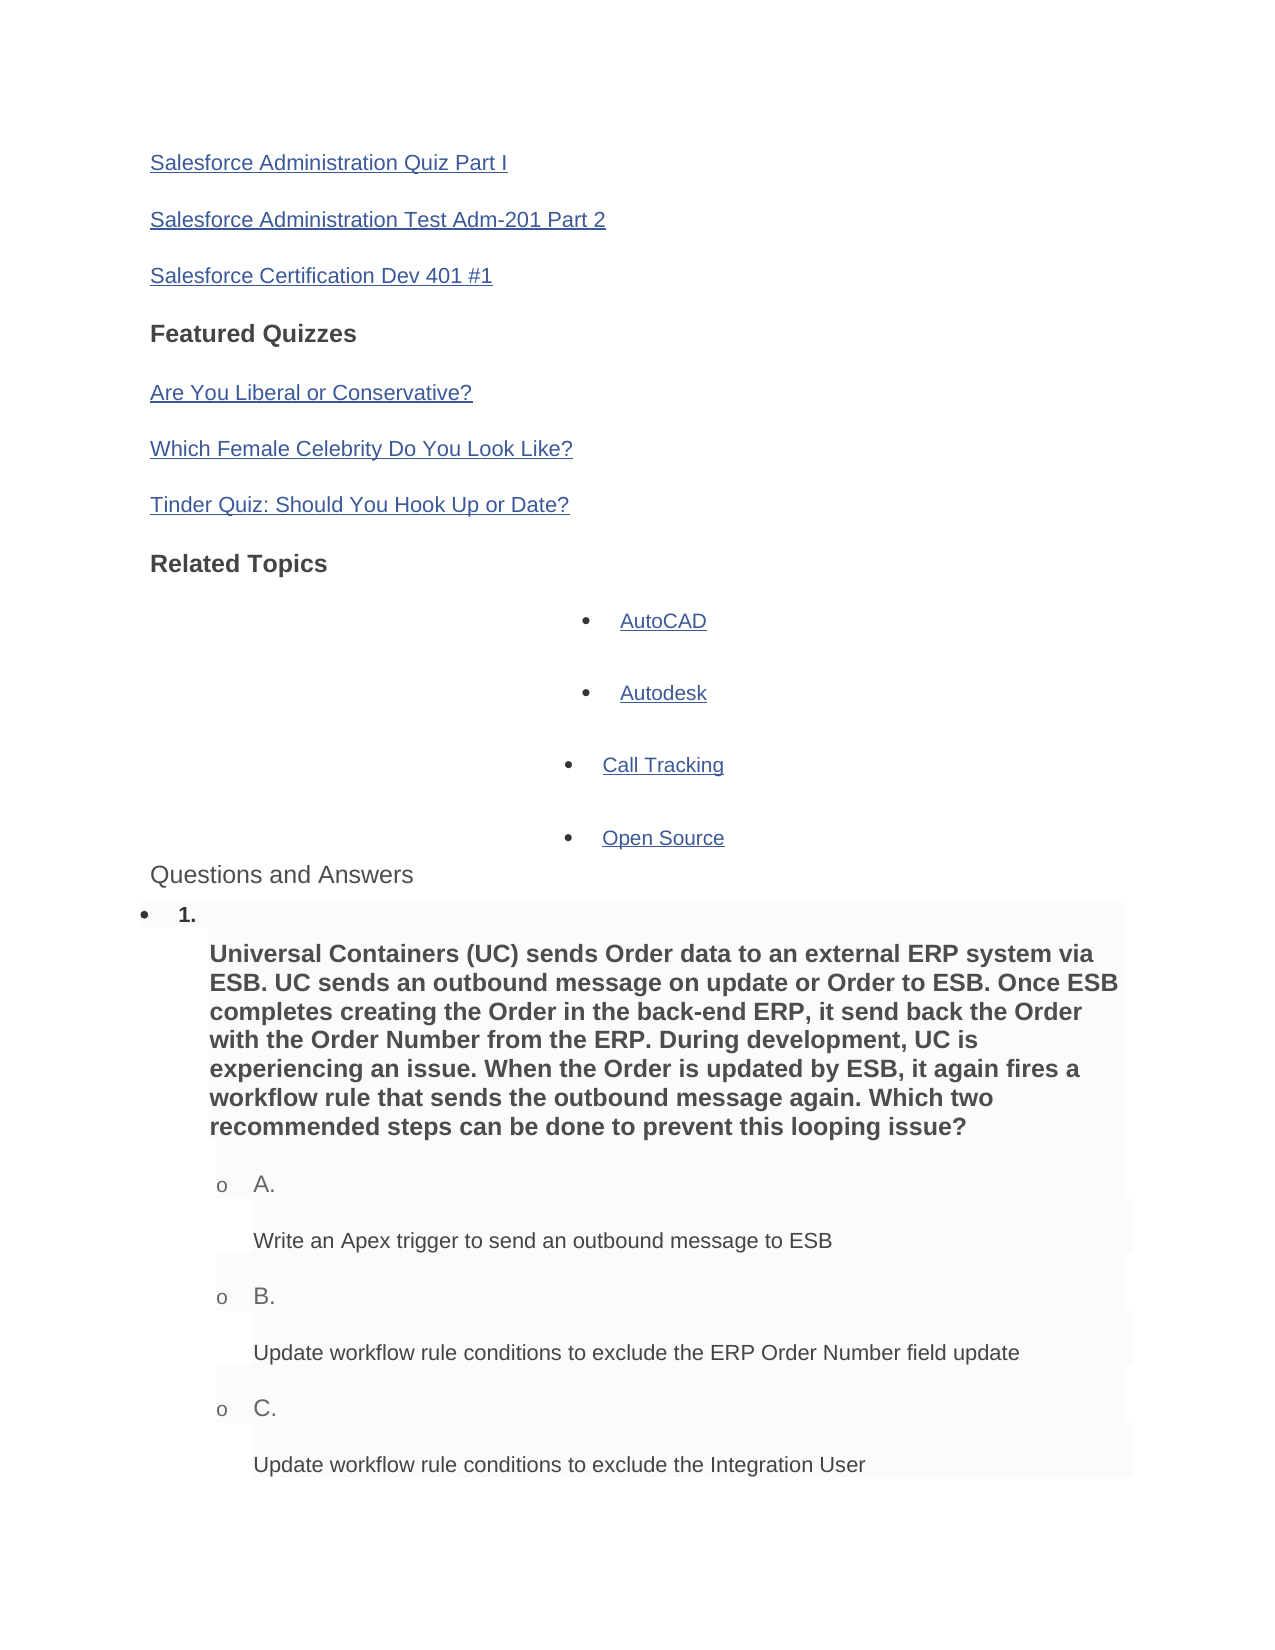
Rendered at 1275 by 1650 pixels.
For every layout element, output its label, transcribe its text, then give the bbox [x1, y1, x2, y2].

text Update workflow rule conditions to exclude the ERP Order Number field update [253, 1340, 1133, 1365]
list 1. [141, 902, 1125, 927]
list Call Tracking [141, 753, 1148, 777]
text Featured Quizzes [150, 319, 1125, 348]
text Related Topics [150, 549, 1125, 577]
list AutoCAD [141, 609, 1148, 633]
text Which Female Celebrity Do You Look Like? [150, 436, 1125, 461]
text Salesforce Administration Test Adm-201 Part 2 [150, 206, 1125, 232]
list Autodesk [141, 681, 1148, 705]
text Salesforce Certification Dev 401 #1 [150, 263, 1125, 288]
list C. [216, 1394, 1125, 1423]
list B. [216, 1282, 1125, 1311]
text Tinder Quiz: Should You Hook Up or Date? [150, 492, 1125, 517]
text Update workflow rule conditions to exclude the Integration User [253, 1452, 1133, 1477]
list Open Source [141, 825, 1148, 849]
text Questions and Answers [150, 860, 1125, 889]
text Are You Liberal or Conservative? [150, 379, 1125, 404]
text Write an Apex trigger to send an outbound message to ESB [253, 1228, 1133, 1253]
text Salesforce Administration Quiz Part I [150, 150, 1125, 175]
list A. [216, 1170, 1125, 1198]
text Universal Containers (UC) sends Order data to an external ERP system via ESB. UC sends an outbound message on update or Order to ESB. Once ESB completes creating the Order in the back-end ERP, it send back the Order with the Order Number from the ERP. During development, UC is experiencing an issue. When the Order is updated by ESB, it again fires a workflow rule that sends the outbound message again. Which two recommended steps can be done to prevent this looping issue? [209, 939, 1125, 1141]
